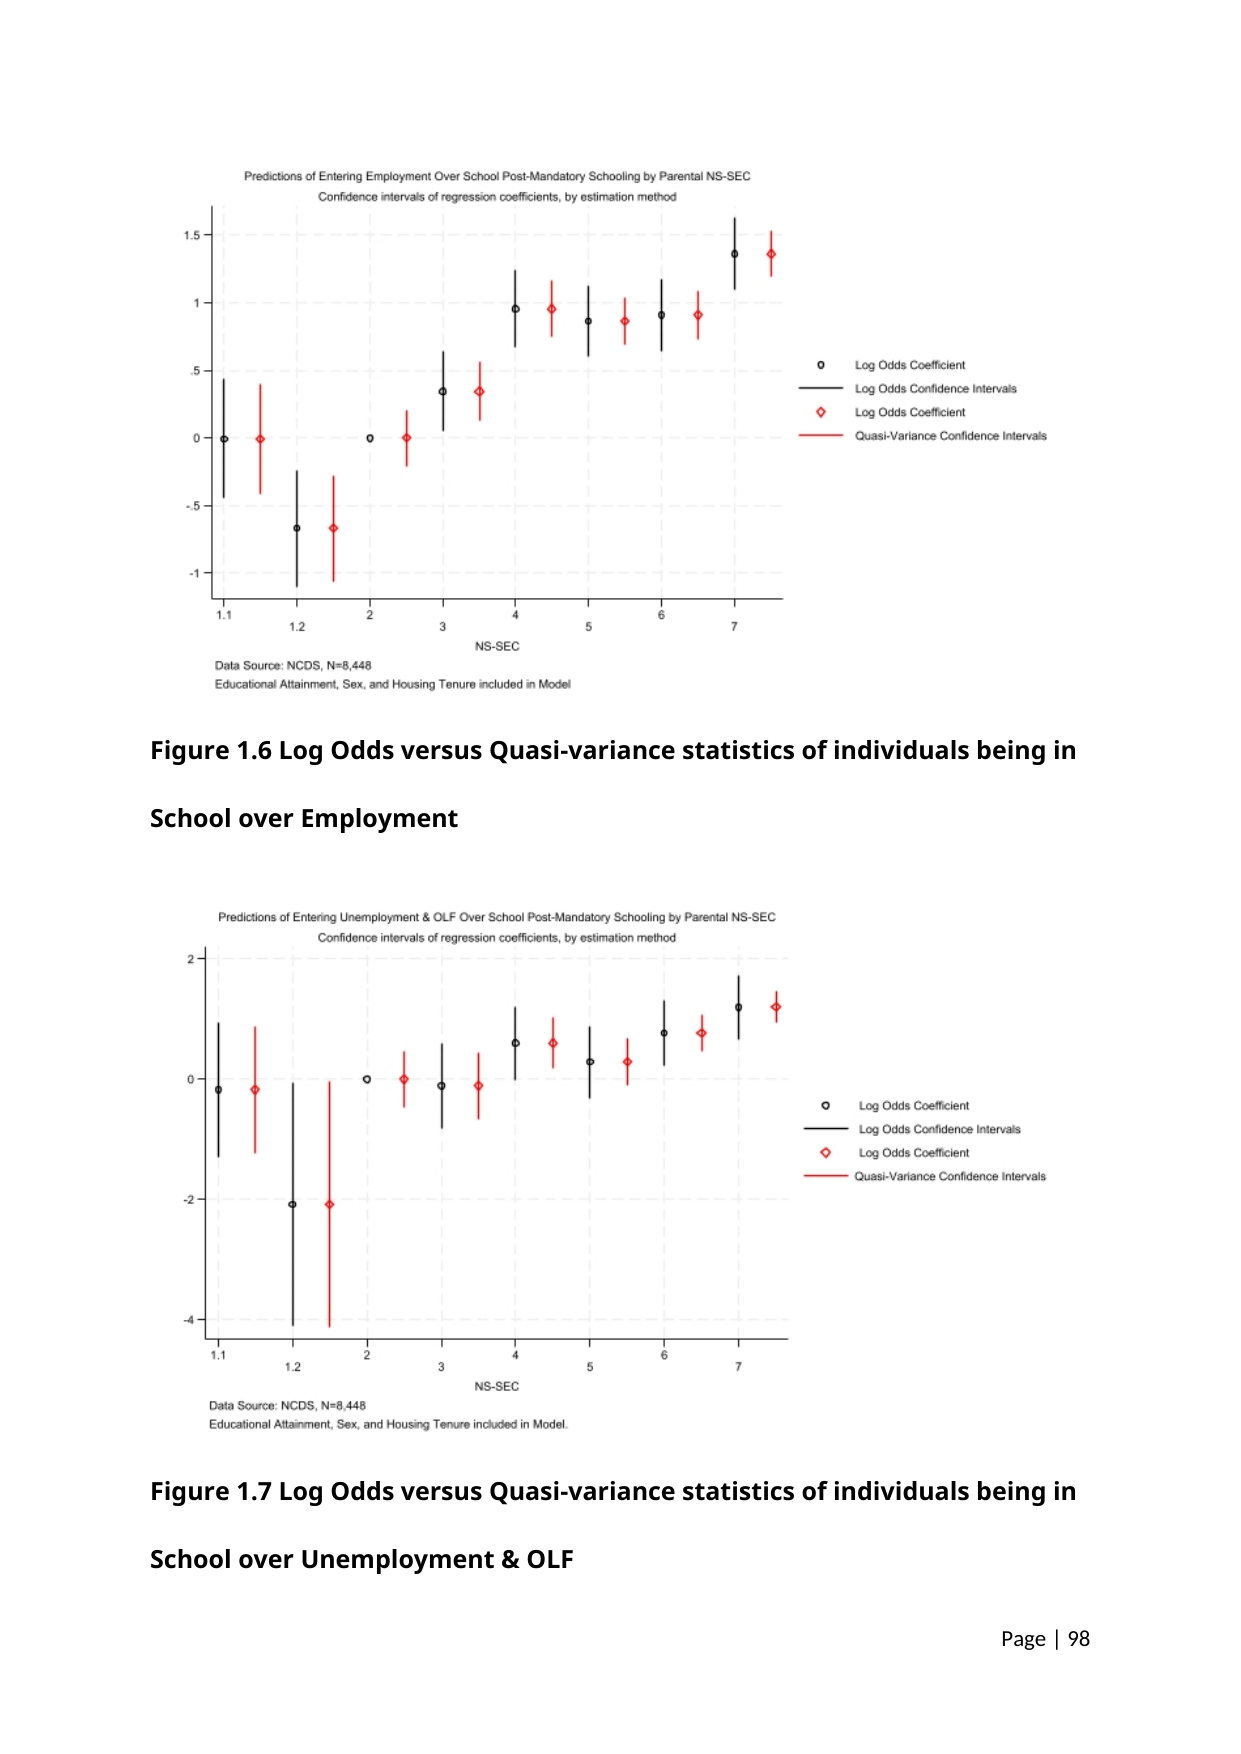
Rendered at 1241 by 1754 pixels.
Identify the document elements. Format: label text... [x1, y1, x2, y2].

picture [150, 890, 1091, 1455]
picture [150, 150, 1091, 715]
text Figure 1.7 Log Odds versus Quasi-variance statistics of individuals being in School over Unemployment & OLF [150, 1473, 1090, 1575]
text Figure 1.6 Log Odds versus Quasi-variance statistics of individuals being in School over Employment [150, 733, 1090, 835]
